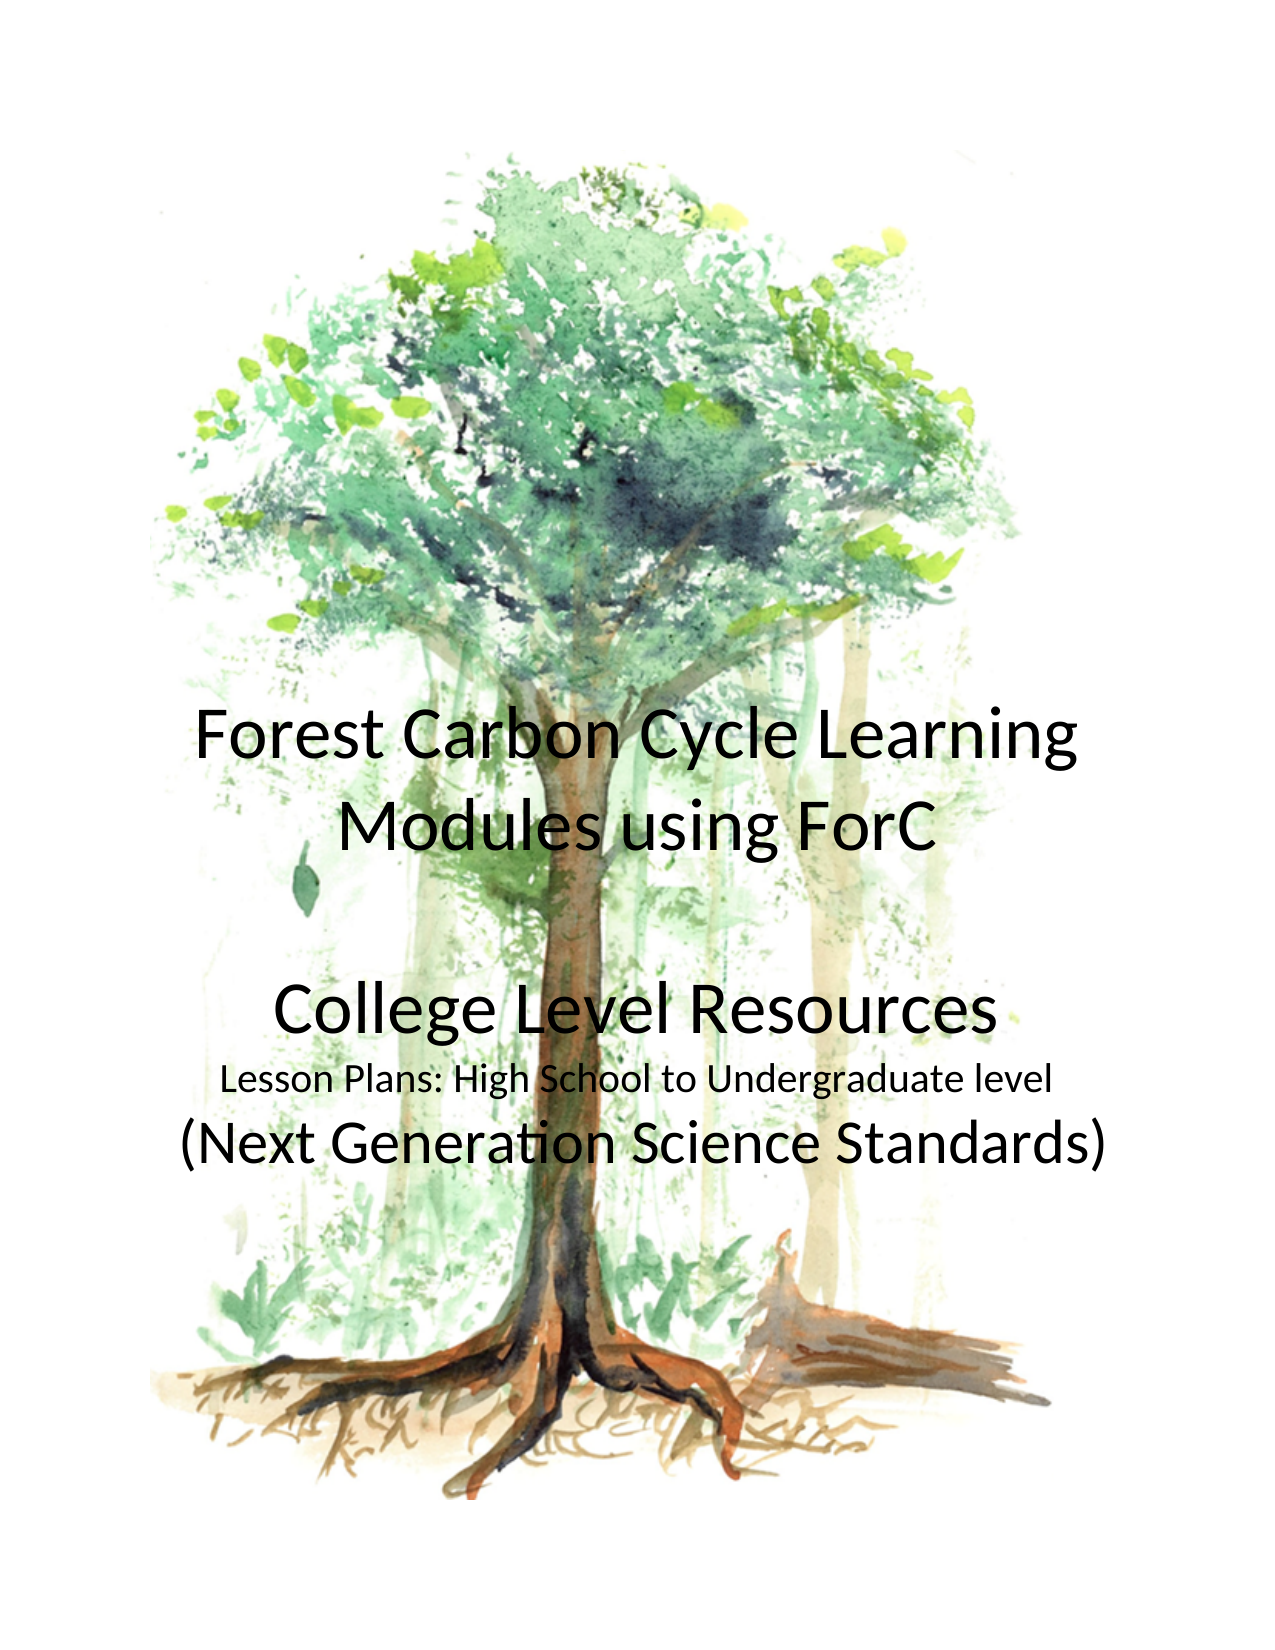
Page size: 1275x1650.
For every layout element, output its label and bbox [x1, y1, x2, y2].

picture [150, 150, 1125, 1500]
